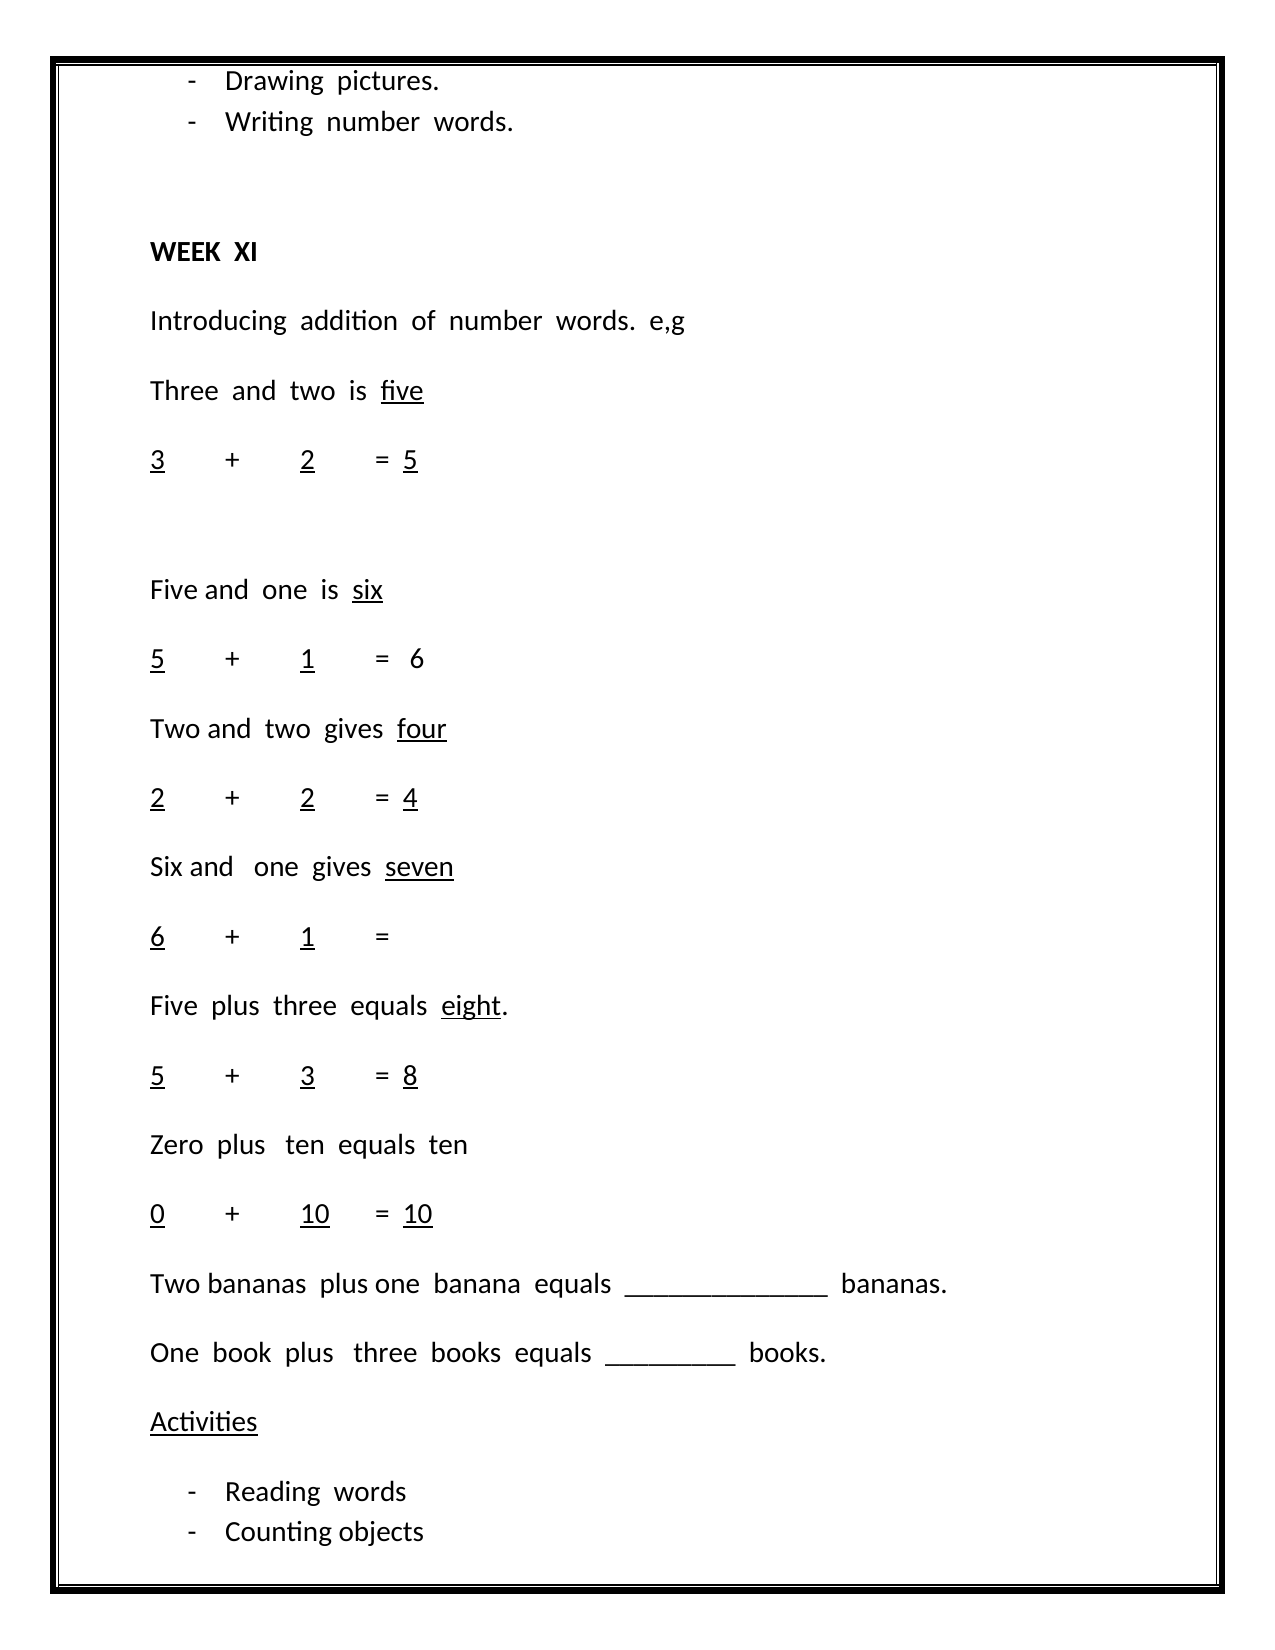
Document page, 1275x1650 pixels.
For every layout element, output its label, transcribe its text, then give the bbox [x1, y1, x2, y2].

text 2 + 2 = 4 [150, 779, 1125, 815]
list Reading words [187, 1473, 1125, 1508]
text Three and two is five [150, 372, 1125, 407]
text 5 + 1 = 6 [150, 640, 1125, 676]
text Six and one gives seven [150, 848, 1125, 884]
text 6 + 1 = [150, 918, 1125, 953]
text WEEK XI [150, 233, 1125, 268]
list Drawing pictures. [187, 66, 1125, 98]
text Five plus three equals eight. [150, 987, 1125, 1023]
text Introducing addition of number words. e,g [150, 302, 1125, 338]
text Two bananas plus one banana equals ______________ bananas. [150, 1265, 1125, 1300]
list Counting objects [187, 1513, 1125, 1549]
text 3 + 2 = 5 [150, 441, 1125, 477]
list Writing number words. [187, 103, 1125, 138]
text Five and one is six [150, 571, 1125, 607]
text 0 + 10 = 10 [150, 1195, 1125, 1231]
text One book plus three books equals _________ books. [150, 1334, 1125, 1370]
text Zero plus ten equals ten [150, 1126, 1125, 1162]
text Two and two gives four [150, 710, 1125, 745]
text 5 + 3 = 8 [150, 1057, 1125, 1092]
text Activities [150, 1403, 1125, 1439]
